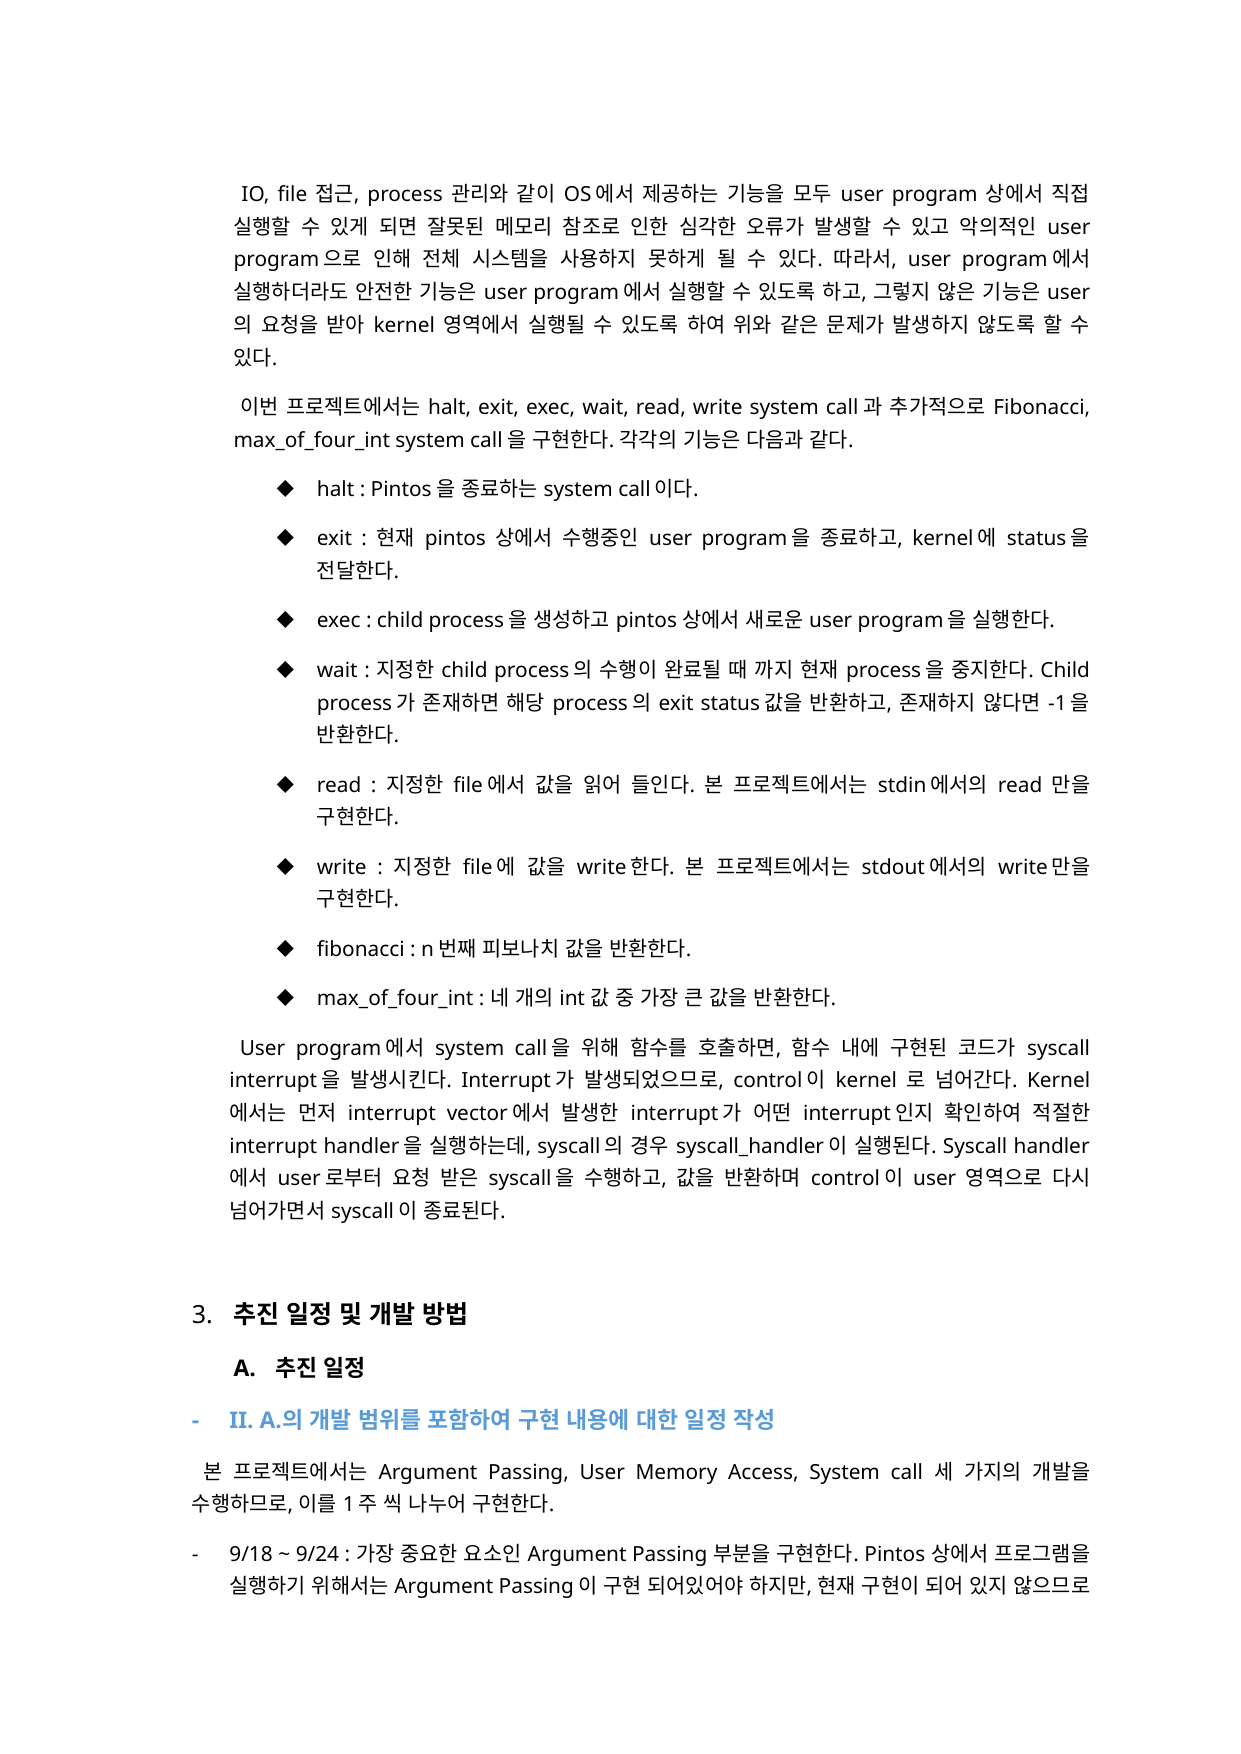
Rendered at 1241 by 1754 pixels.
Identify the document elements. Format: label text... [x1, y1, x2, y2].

list write : 지정한 file에 값을 write한다. 본 프로젝트에서는 stdout에서의 write만을 구현한다. [275, 850, 1090, 913]
text 이번 프로젝트에서는 halt, exit, exec, wait, read, write system call과 추가적으로 Fibonacci, max_of_four_int system call을 구현한다. 각각의 기능은 다음과 같다. [233, 390, 1090, 453]
text IO, file 접근, process 관리와 같이 OS에서 제공하는 기능을 모두 user program 상에서 직접 실행할 수 있게 되면 잘못된 메모리 참조로 인한 심각한 오류가 발생할 수 있고 악의적인 user program으로 인해 전체 시스템을 사용하지 못하게 될 수 있다. 따라서, user program에서 실행하더라도 안전한 기능은 user program에서 실행할 수 있도록 하고, 그렇지 않은 기능은 user의 요청을 받아 kernel 영역에서 실행될 수 있도록 하여 위와 같은 문제가 발생하지 않도록 할 수 있다. [233, 177, 1090, 371]
list II. A.의 개발 범위를 포함하여 구현 내용에 대한 일정 작성 [192, 1402, 1090, 1436]
list 본 프로젝트에서는 Argument Passing, User Memory Access, System call 세 가지의 개발을 수행하므로, 이를 1주 씩 나누어 구현한다. [192, 1455, 1090, 1518]
list halt : Pintos을 종료하는 system call이다. [275, 472, 1090, 502]
list max_of_four_int : 네 개의 int 값 중 가장 큰 값을 반환한다. [275, 981, 1090, 1012]
list 추진 일정 [233, 1350, 1090, 1383]
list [192, 1537, 1090, 1600]
list read : 지정한 file에서 값을 읽어 들인다. 본 프로젝트에서는 stdin에서의 read 만을 구현한다. [275, 768, 1090, 831]
list wait : 지정한 child process의 수행이 완료될 때 까지 현재 process을 중지한다. Child process가 존재하면 해당 process의 exit status값을 반환하고, 존재하지 않다면 -1을 반환한다. [275, 653, 1090, 749]
list 추진 일정 및 개발 방법 [192, 1294, 1090, 1330]
list User program에서 system call을 위해 함수를 호출하면, 함수 내에 구현된 코드가 syscall interrupt을 발생시킨다. Interrupt가 발생되었으므로, control이 kernel 로 넘어간다. Kernel에서는 먼저 interrupt vector에서 발생한 interrupt가 어떤 interrupt인지 확인하여 적절한 interrupt handler을 실행하는데, syscall의 경우 syscall_handler이 실행된다. Syscall handler에서 user로부터 요청 받은 syscall을 수행하고, 값을 반환하며 control이 user 영역으로 다시 넘어가면서 syscall이 종료된다. [229, 1031, 1090, 1224]
list fibonacci : n번째 피보나치 값을 반환한다. [275, 932, 1090, 962]
list exec : child process을 생성하고 pintos 상에서 새로운 user program을 실행한다. [275, 604, 1090, 634]
list exit : 현재 pintos 상에서 수행중인 user program을 종료하고, kernel에 status을 전달한다. [275, 522, 1090, 584]
